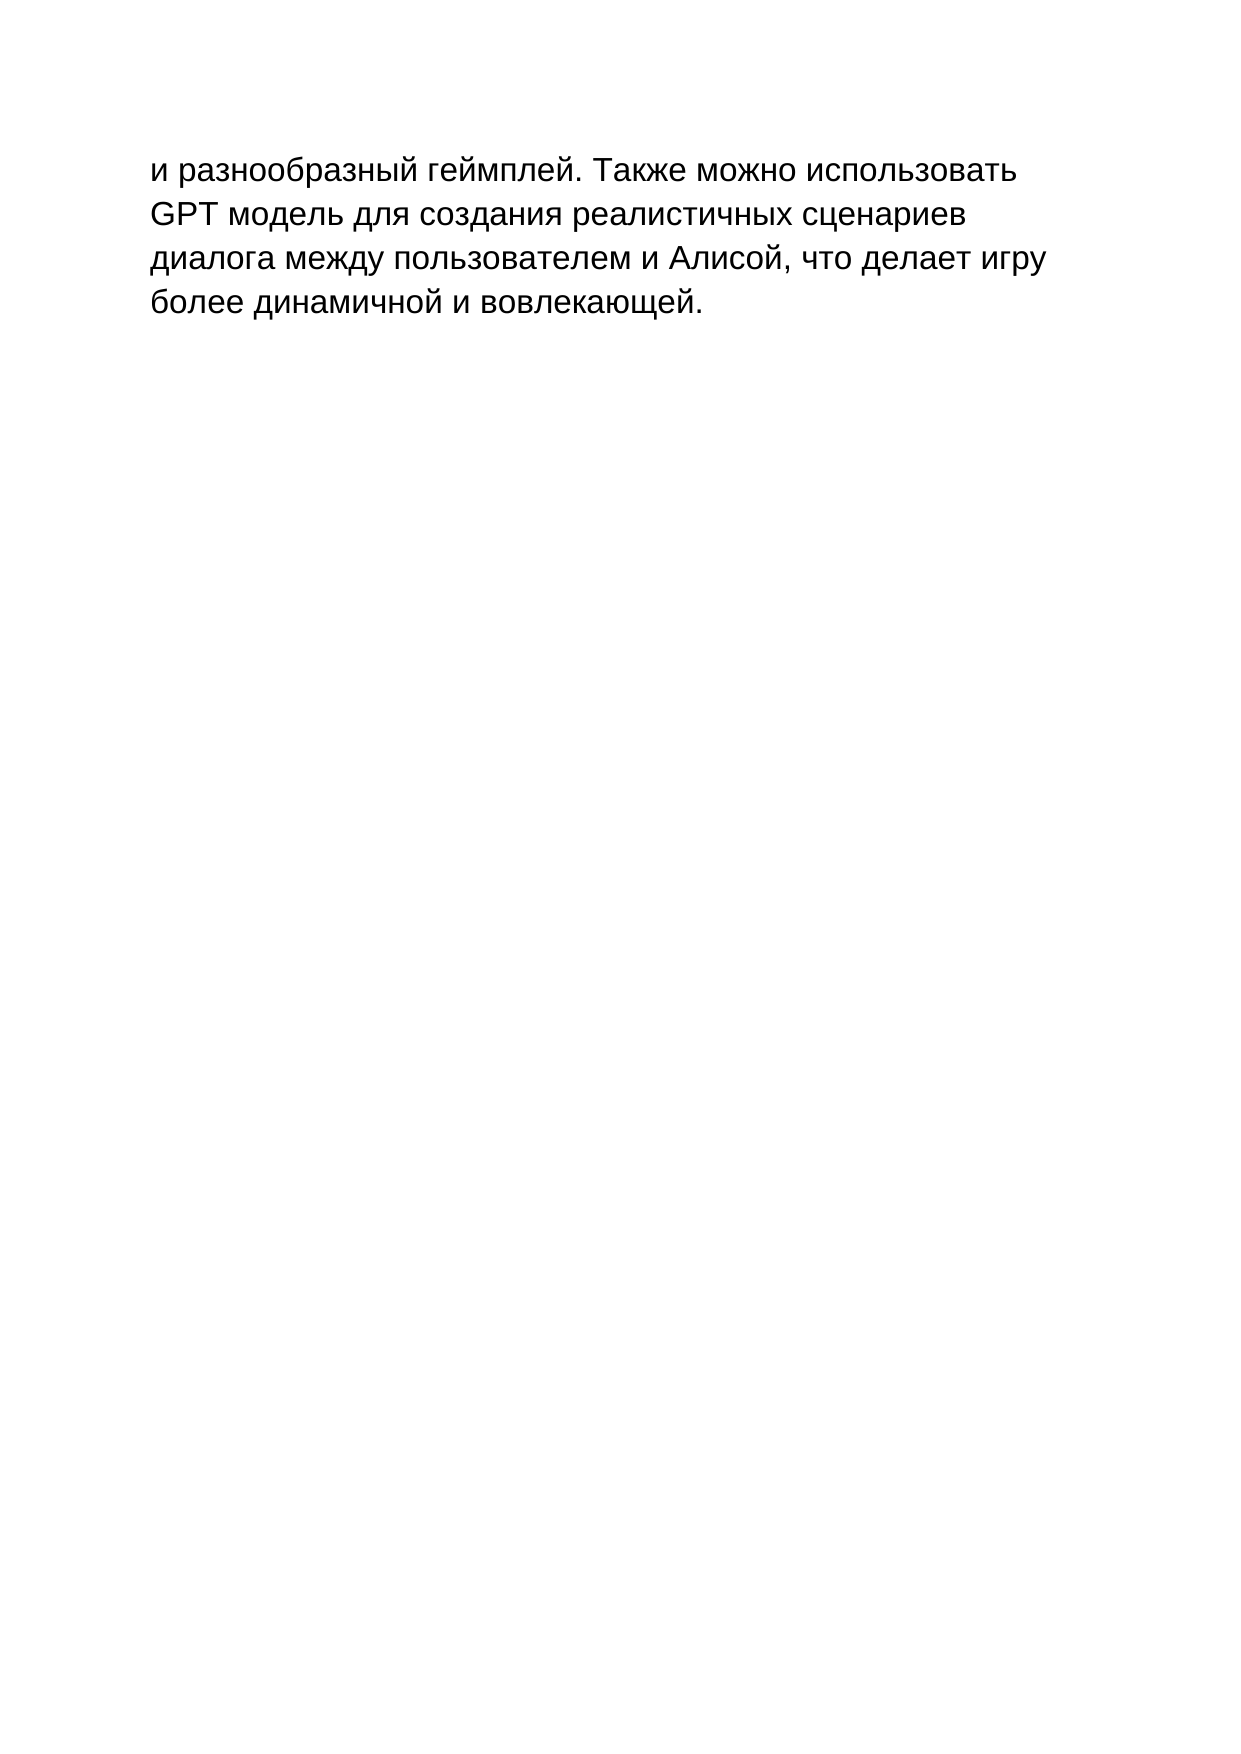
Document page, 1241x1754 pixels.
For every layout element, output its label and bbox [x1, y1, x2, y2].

text [150, 150, 1090, 321]
